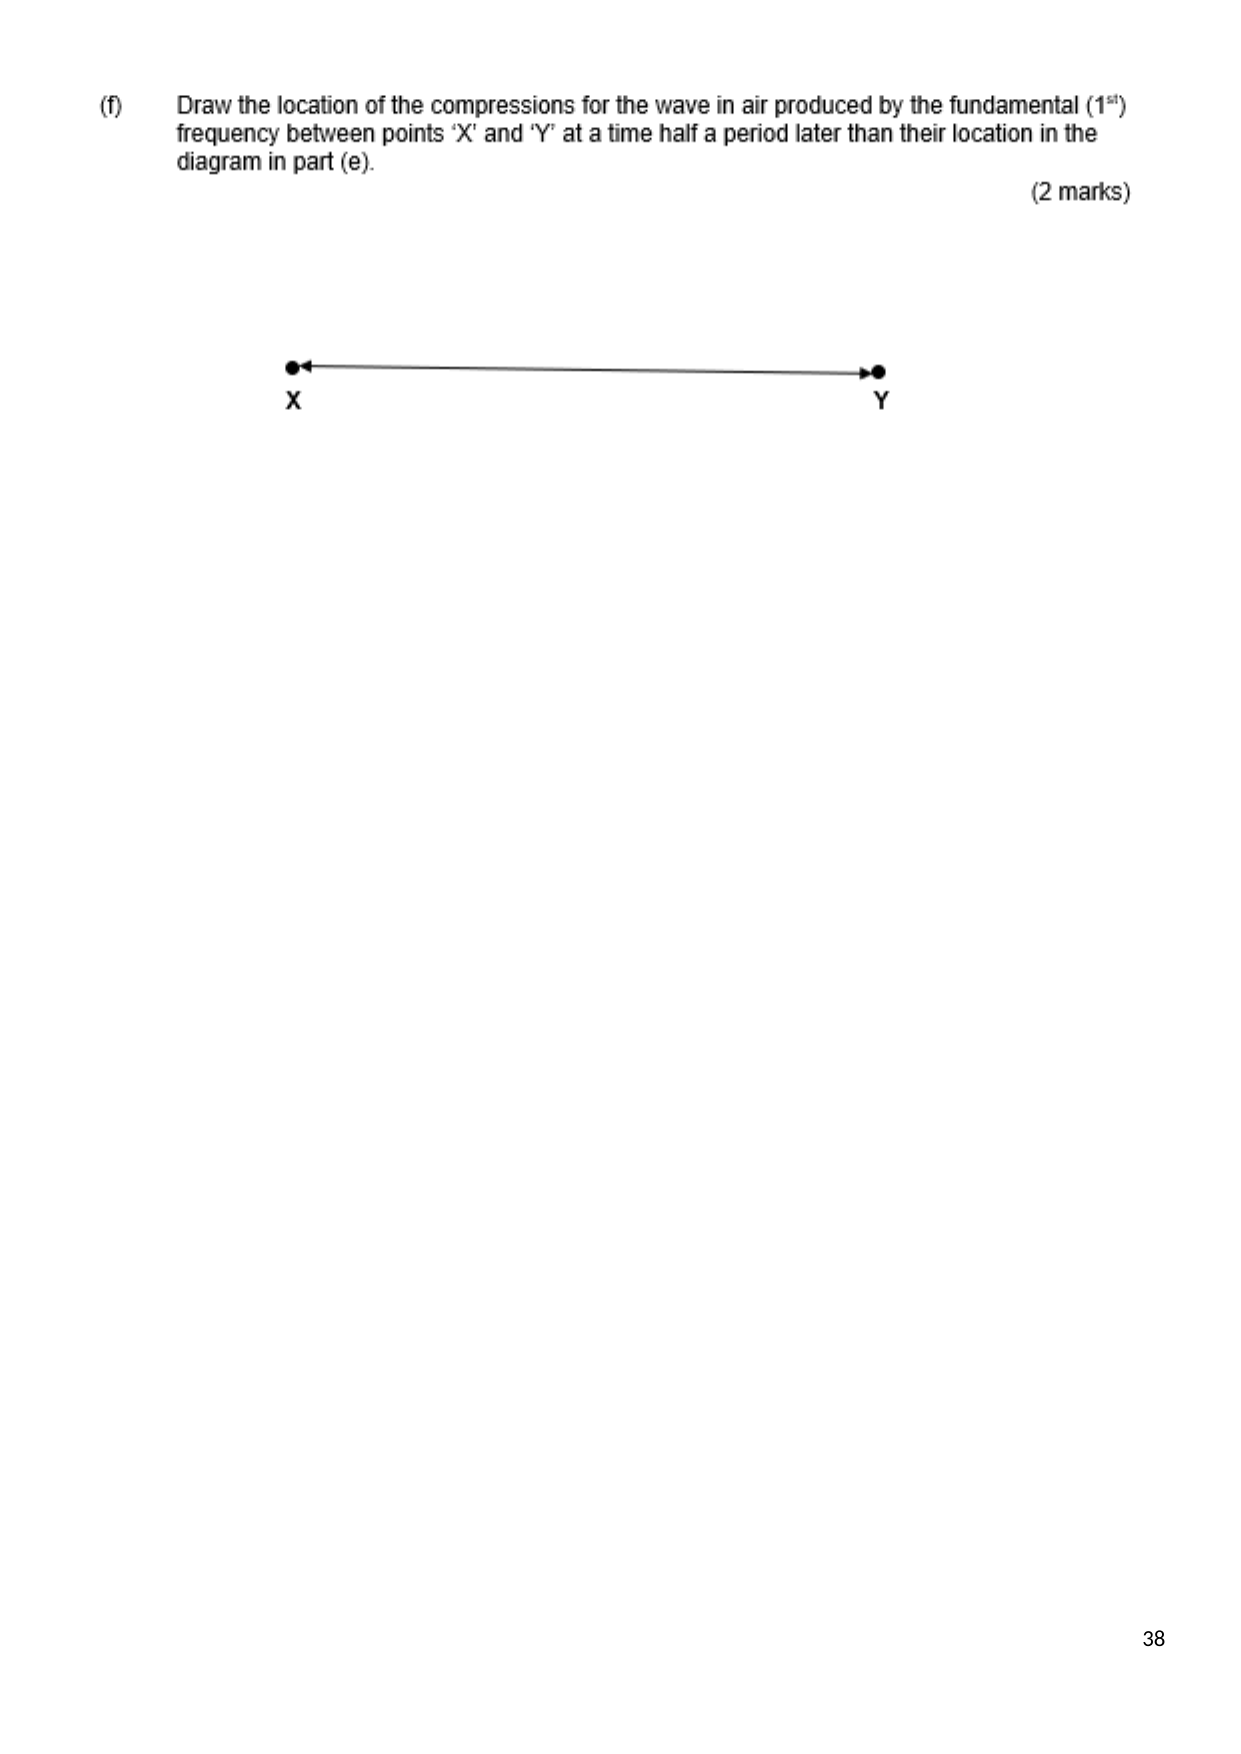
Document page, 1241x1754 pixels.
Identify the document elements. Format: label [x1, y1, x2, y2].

picture [88, 75, 1152, 474]
